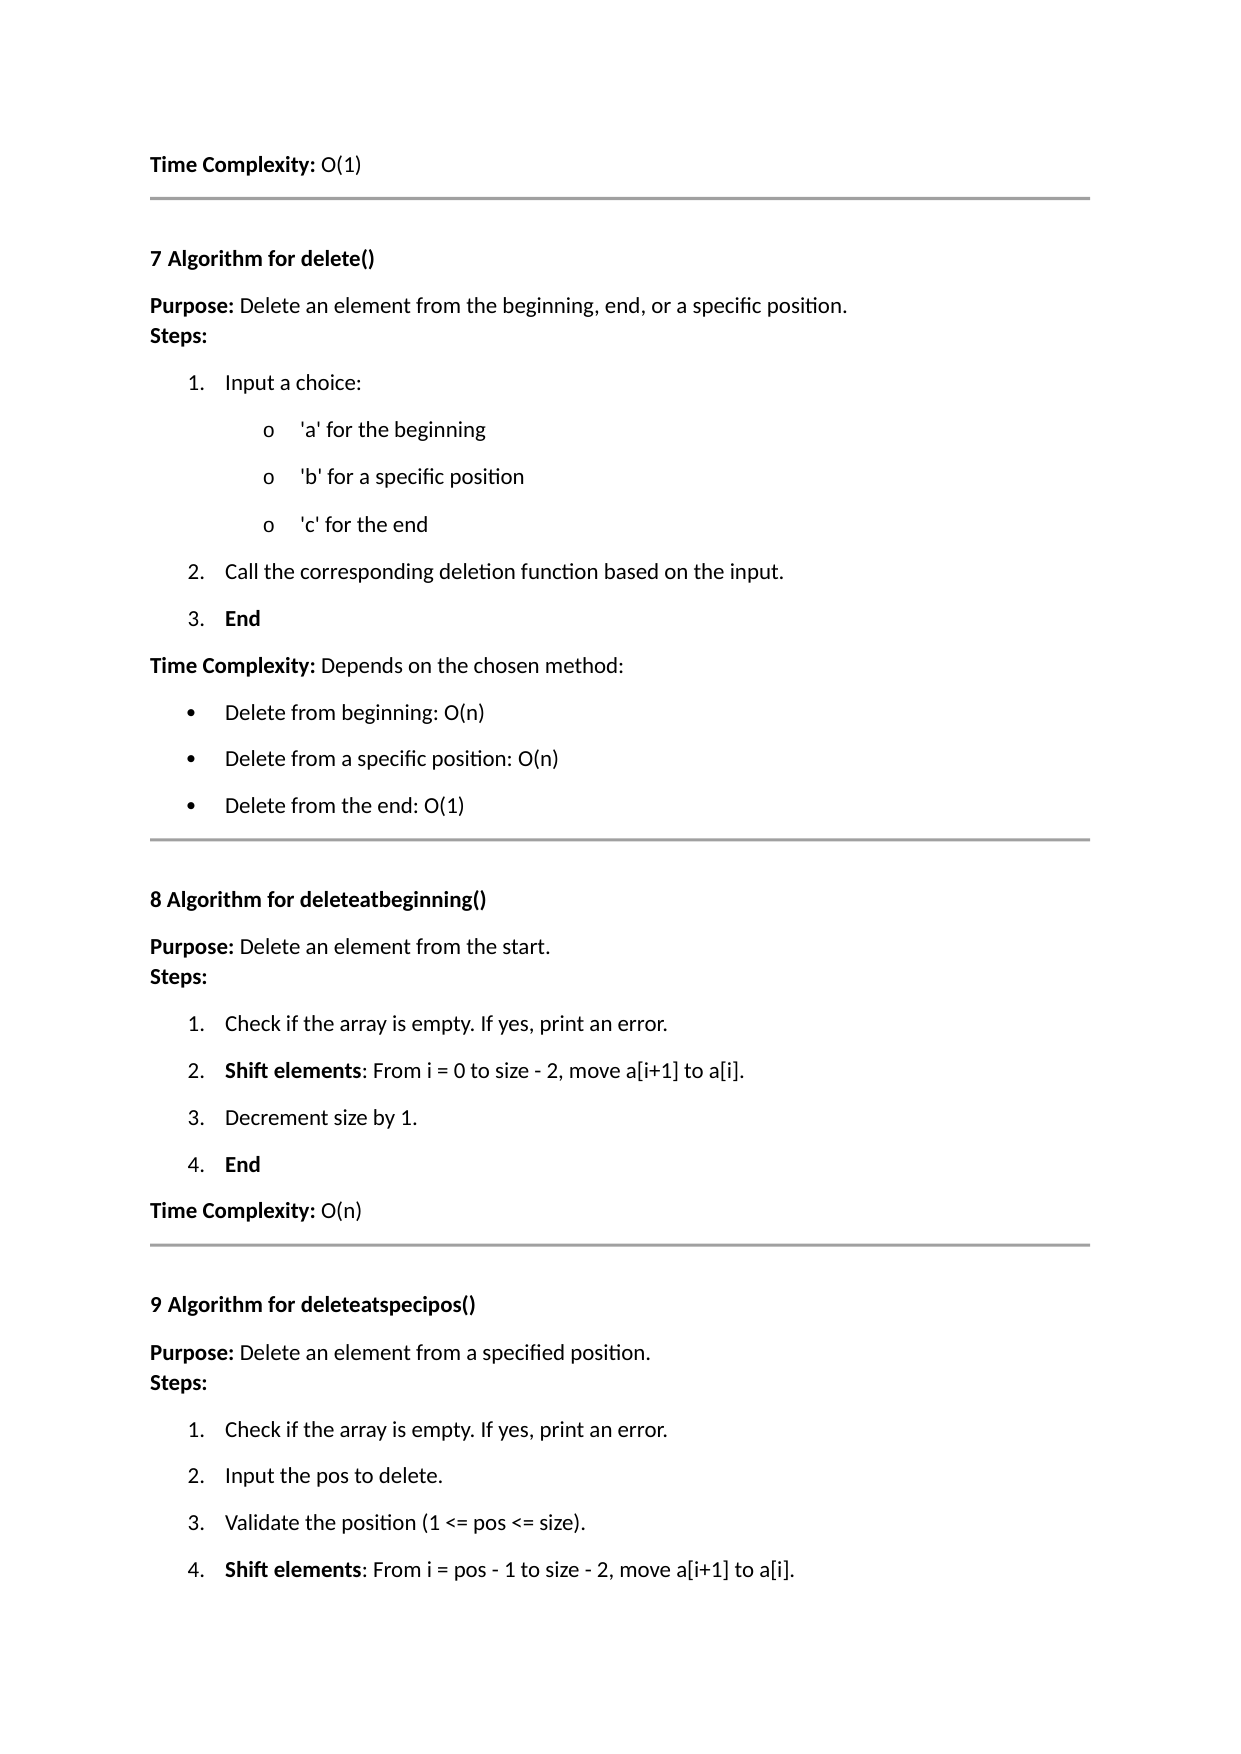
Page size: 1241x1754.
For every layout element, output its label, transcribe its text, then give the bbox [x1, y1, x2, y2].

list Validate the position (1 <= pos <= size). [187, 1508, 1090, 1536]
text Purpose: Delete an element from a specified position. Steps: [150, 1338, 1090, 1396]
text 8️ Algorithm for deleteatbeginning() [150, 885, 1090, 913]
text 7️ Algorithm for delete() [150, 244, 1090, 272]
text Time Complexity: O(1) [150, 150, 1090, 178]
list 'a' for the beginning [262, 415, 1090, 443]
list Input the pos to delete. [187, 1462, 1090, 1489]
list Decrement size by 1. [187, 1103, 1090, 1131]
list Delete from beginning: O(n) [187, 698, 1090, 726]
text Purpose: Delete an element from the beginning, end, or a specific position. Steps: [150, 291, 1090, 349]
list End [187, 1150, 1090, 1178]
list 'b' for a specific position [262, 462, 1090, 491]
list Shift elements: From i = 0 to size - 2, move a[i+1] to a[i]. [187, 1056, 1090, 1084]
list Shift elements: From i = pos - 1 to size - 2, move a[i+1] to a[i]. [187, 1555, 1090, 1583]
list End [187, 604, 1090, 632]
text 9️ Algorithm for deleteatspecipos() [150, 1290, 1090, 1318]
list 'c' for the end [262, 510, 1090, 538]
list Delete from the end: O(1) [187, 791, 1090, 819]
list Delete from a specific position: O(n) [187, 744, 1090, 773]
text Purpose: Delete an element from the start. Steps: [150, 932, 1090, 990]
list Call the corresponding deletion function based on the input. [187, 557, 1090, 585]
list Input a choice: [187, 368, 1090, 396]
list Check if the array is empty. If yes, print an error. [187, 1009, 1090, 1037]
text Time Complexity: O(n) [150, 1197, 1090, 1225]
text Time Complexity: Depends on the chosen method: [150, 651, 1090, 679]
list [187, 1415, 1090, 1443]
